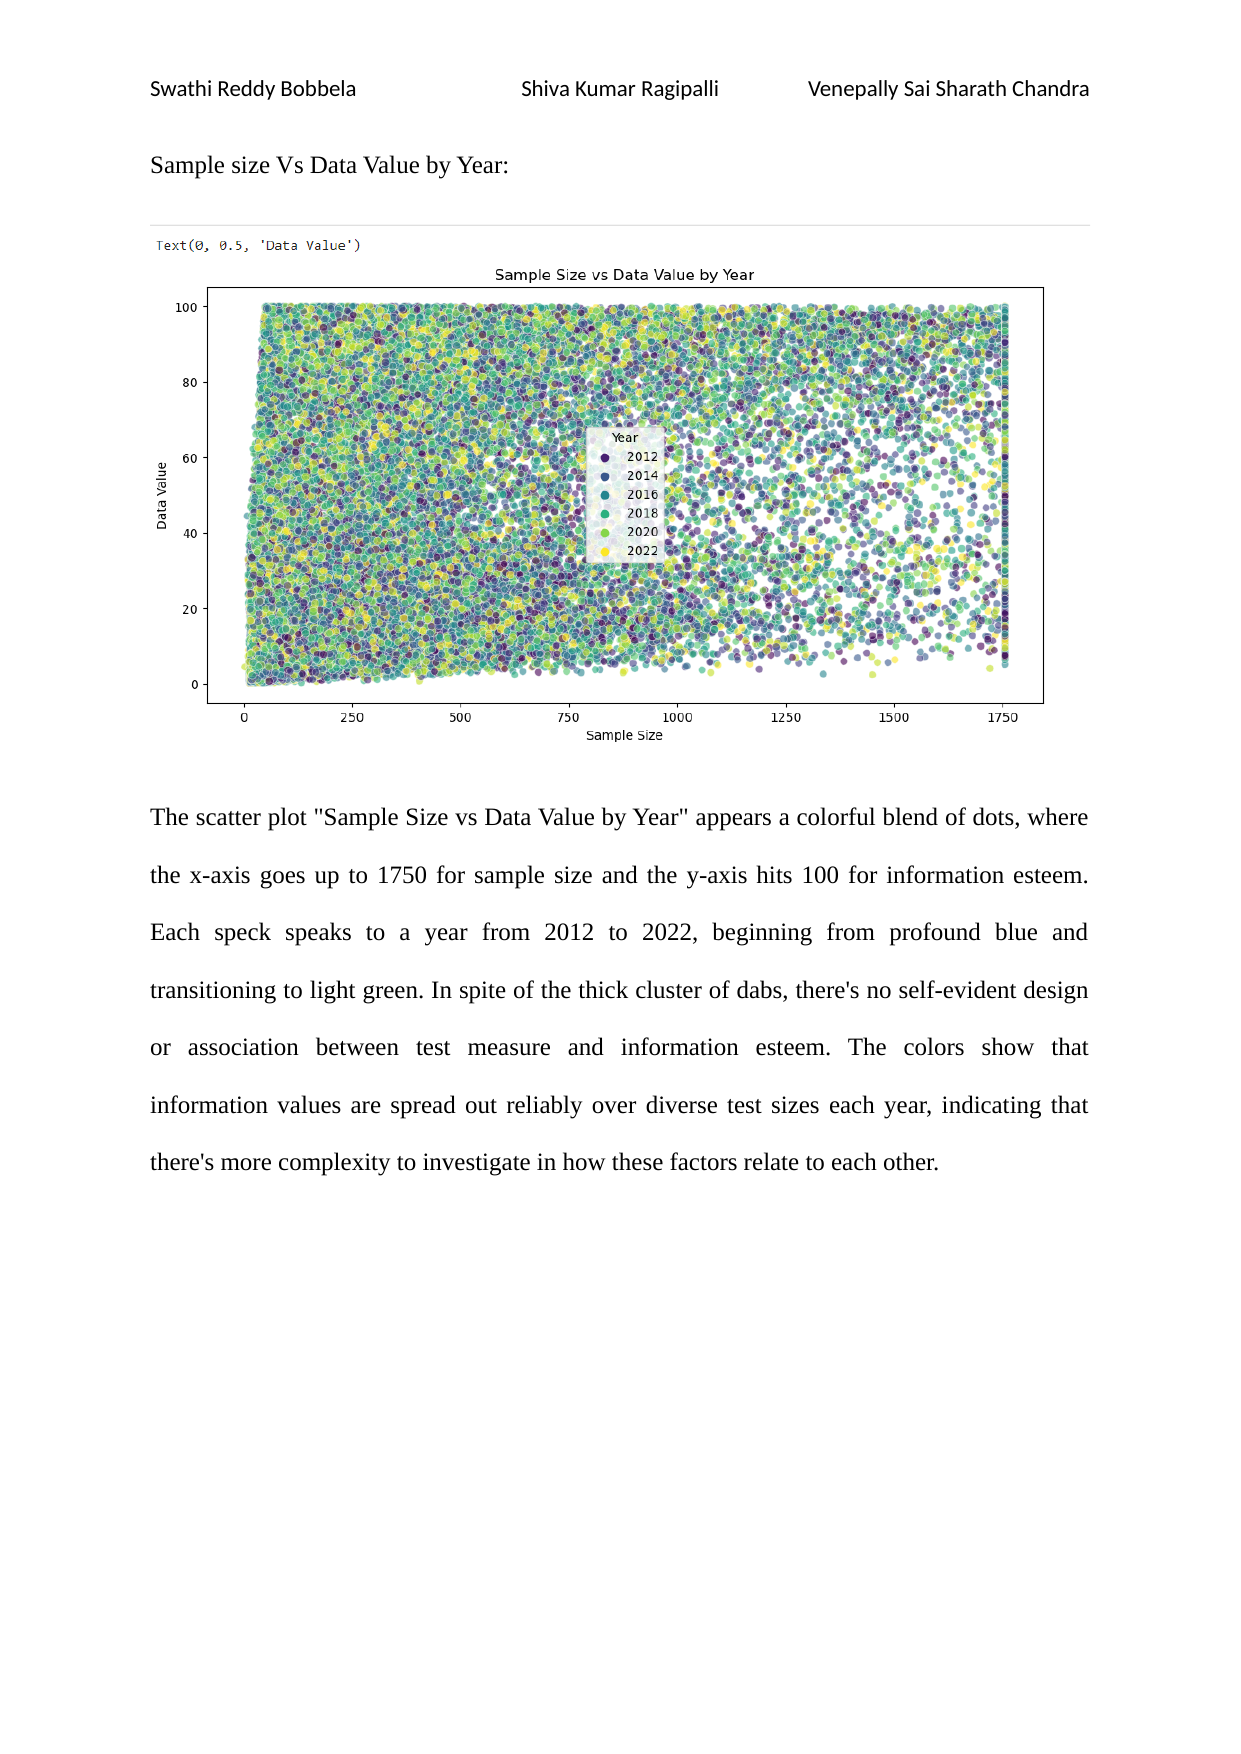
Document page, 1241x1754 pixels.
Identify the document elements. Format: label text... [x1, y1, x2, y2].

text The scatter plot "Sample Size vs Data Value by Year" appears a colorful blend of dots, where the x-axis goes up to 1750 for sample size and the y-axis hits 100 for information esteem. Each speck speaks to a year from 2012 to 2022, beginning from profound blue and transitioning to light green. In spite of the thick cluster of dabs, there's no self-evident design or association between test measure and information esteem. The colors show that information values are spread out reliably over diverse test sizes each year, indicating that there's more complexity to investigate in how these factors relate to each other. [150, 802, 1090, 1176]
text Sample size Vs Data Value by Year: [150, 150, 1090, 179]
picture [150, 224, 1091, 758]
